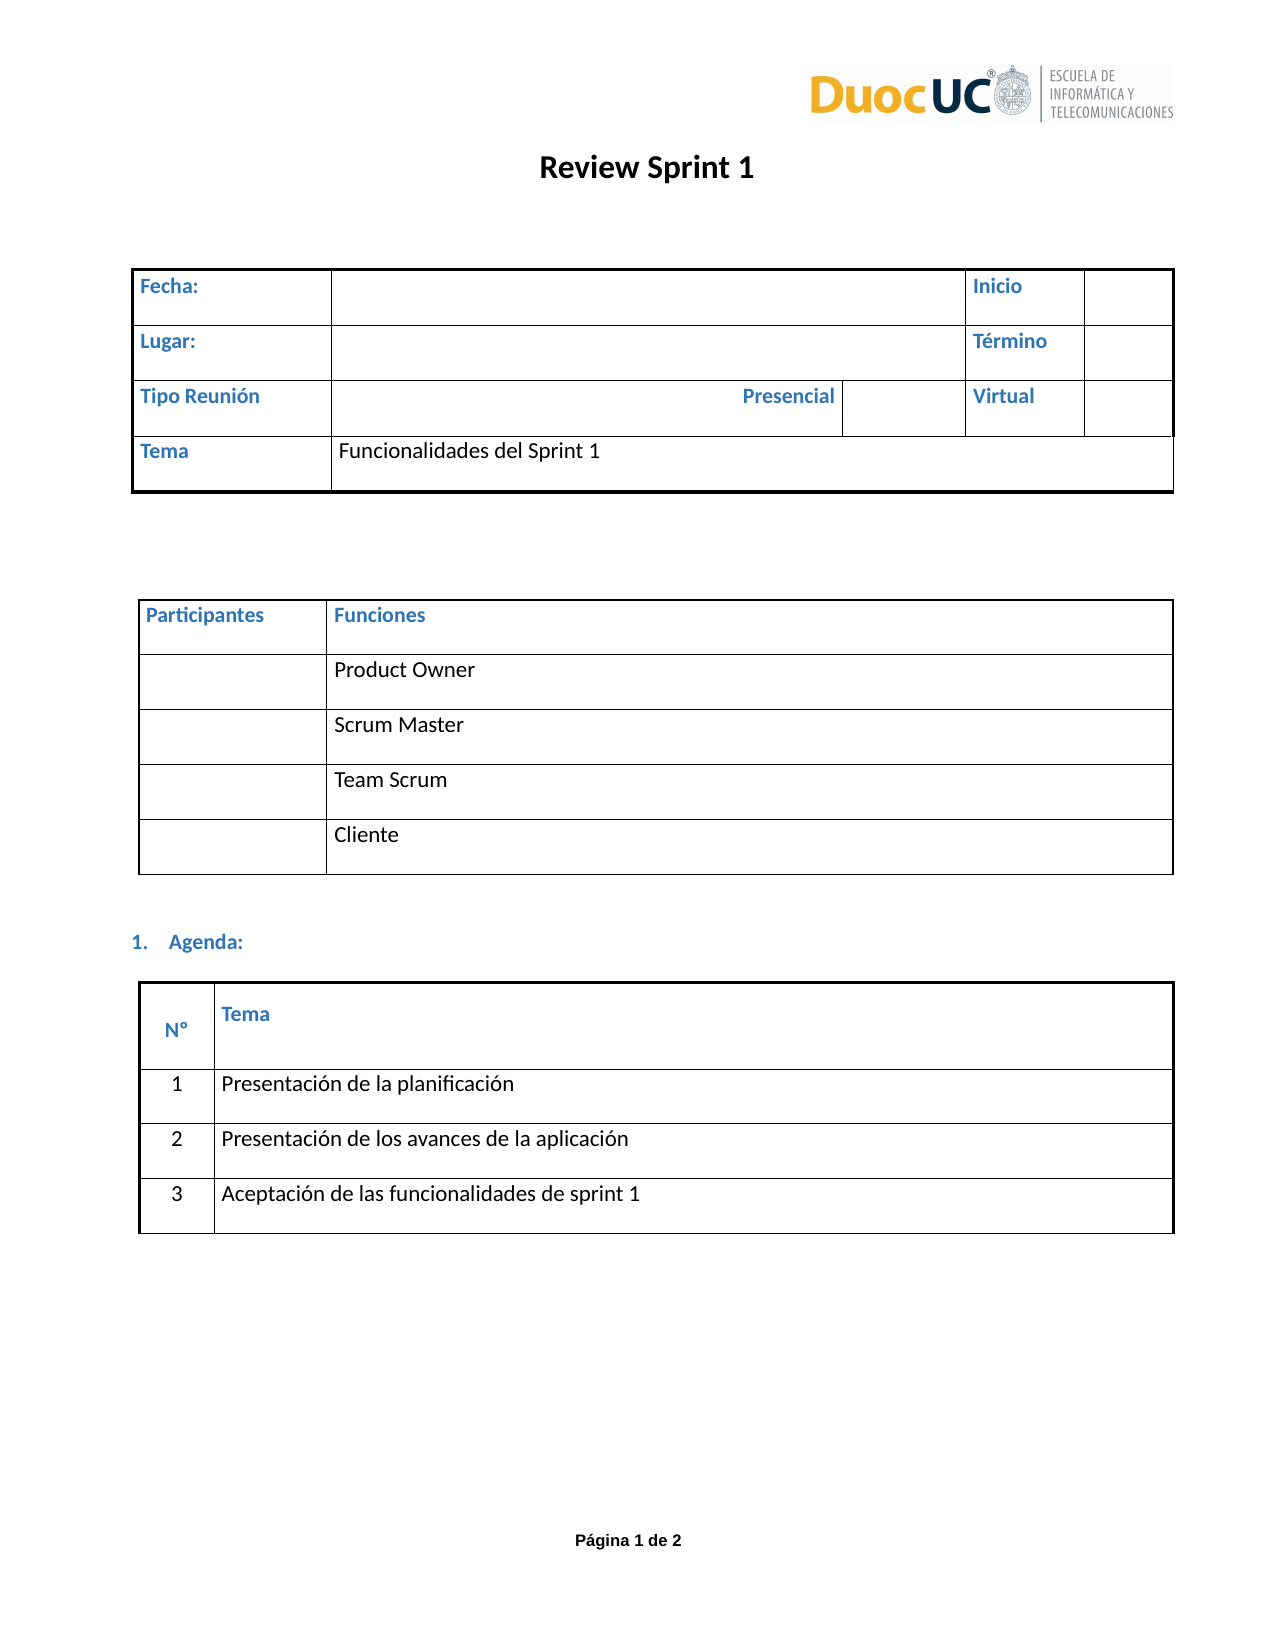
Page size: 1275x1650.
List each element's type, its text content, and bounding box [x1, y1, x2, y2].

table_cell Scrum Master [327, 710, 1172, 764]
table_header [1085, 271, 1172, 325]
table_cell Virtual [966, 381, 1084, 436]
table_cell Aceptación de las funcionalidades de sprint 1 [215, 1179, 1172, 1233]
table_header Inicio [966, 271, 1084, 325]
table_cell Término [966, 326, 1084, 380]
text Review Sprint 1 [131, 146, 1162, 186]
table_cell [1085, 381, 1172, 436]
table_cell Cliente [327, 820, 1172, 874]
table_cell [332, 326, 965, 380]
table_cell Funcionalidades del Sprint 1 [332, 436, 1173, 490]
table_cell [843, 381, 965, 436]
table_header Nº [141, 984, 214, 1068]
table_cell [140, 710, 326, 764]
table_cell Team Scrum [327, 765, 1172, 819]
table_header Fecha: [134, 271, 331, 325]
table_cell Tema [134, 437, 331, 490]
table_cell [1085, 326, 1172, 380]
table_header [332, 271, 965, 325]
table_cell [140, 820, 326, 874]
table_cell [140, 655, 326, 709]
table_cell 2 [141, 1124, 214, 1178]
list Agenda: [131, 928, 1162, 955]
table_header Participantes [140, 601, 326, 654]
table_cell Presencial [332, 381, 842, 436]
table_cell Presentación de la planificación [215, 1070, 1172, 1123]
table_cell Tipo Reunión [134, 381, 331, 436]
table_header Tema [215, 984, 1172, 1068]
table_cell 1 [141, 1070, 214, 1123]
table_cell 3 [141, 1179, 214, 1233]
picture [810, 63, 1174, 124]
table_cell [140, 765, 326, 819]
table_cell Presentación de los avances de la aplicación [215, 1124, 1172, 1178]
table_cell Product Owner [327, 655, 1172, 709]
table_header Funciones [327, 601, 1172, 654]
table_cell Lugar: [134, 326, 331, 380]
